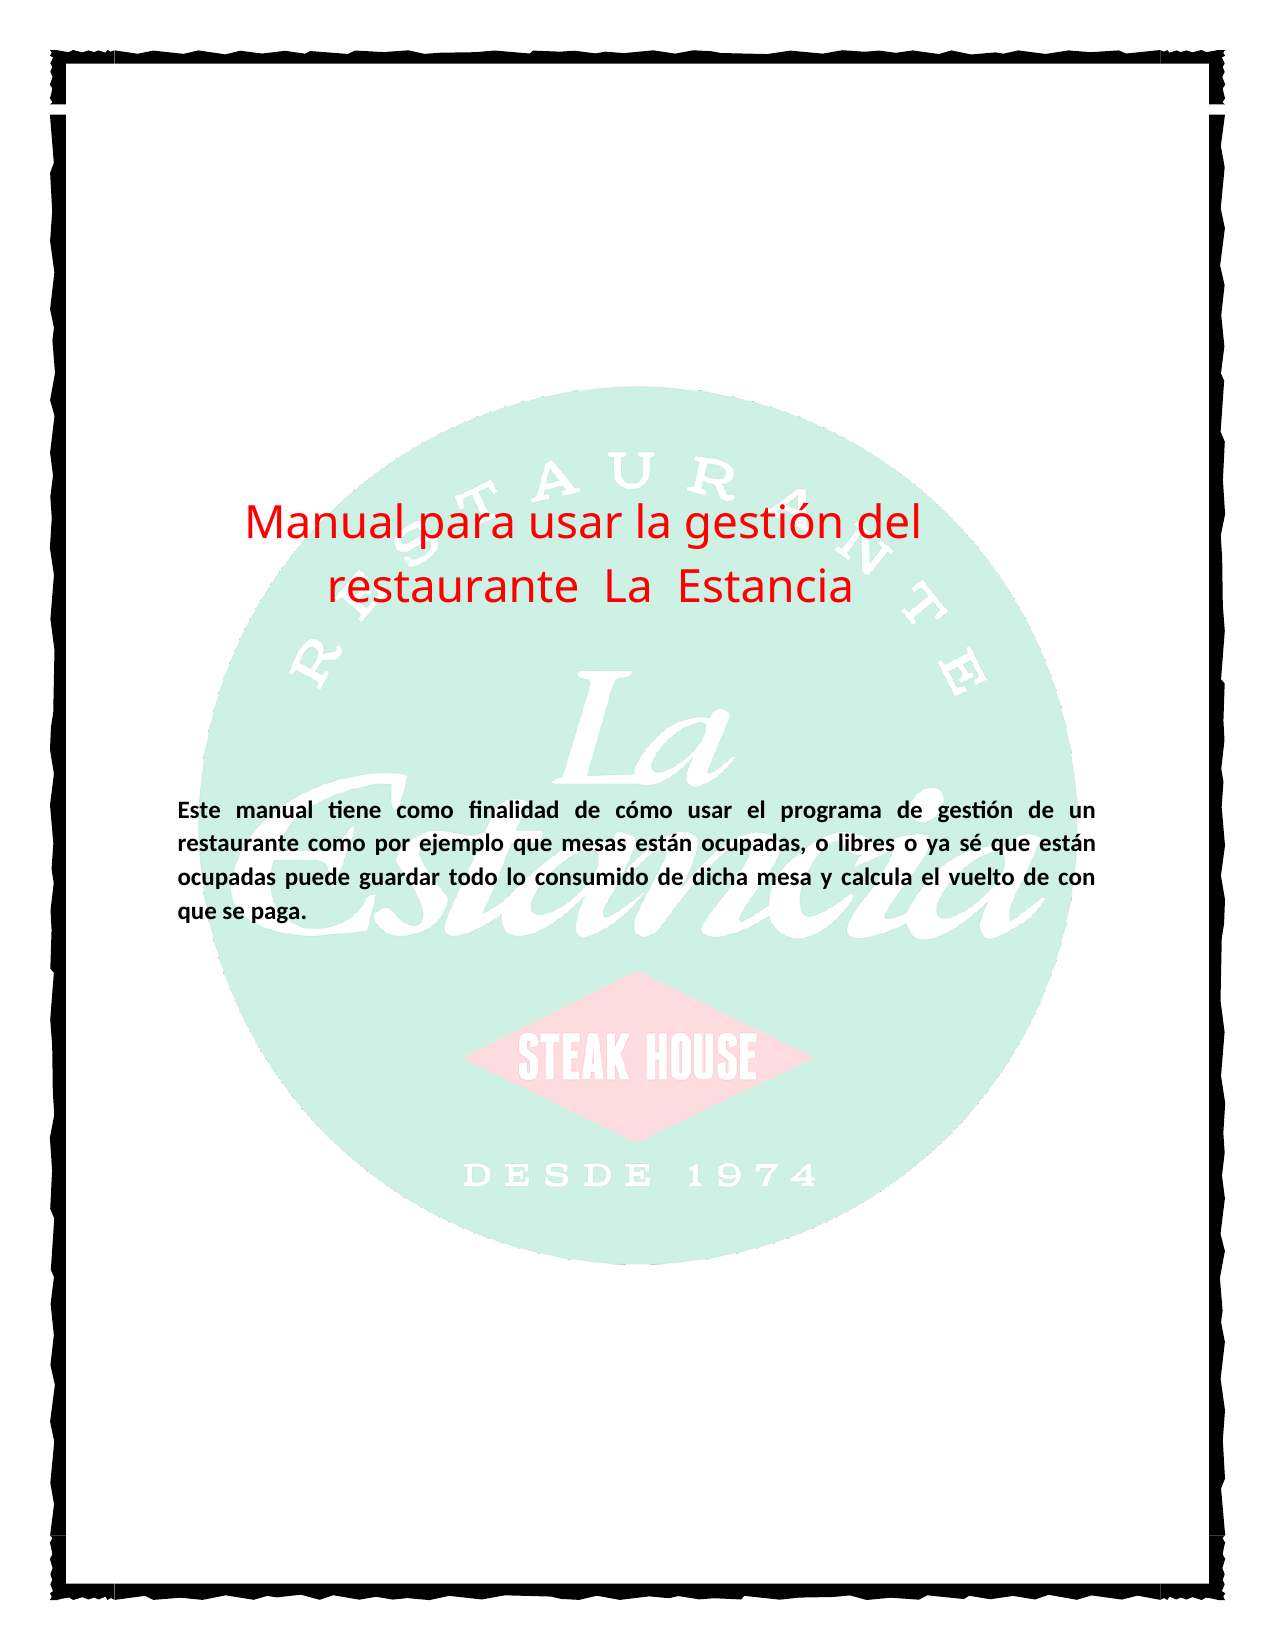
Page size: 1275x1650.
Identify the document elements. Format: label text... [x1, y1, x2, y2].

picture [177, 926, 1098, 1285]
text Manual para usar la gestión del restaurante La Estancia [244, 490, 1098, 616]
picture [177, 365, 1098, 794]
text Este manual tiene como finalidad de cómo usar el programa de gestión de un restaurante como por ejemplo que mesas están ocupadas, o libres o ya sé que están ocupadas puede guardar todo lo consumido de dicha mesa y calcula el vuelto de con que se paga. [177, 794, 1098, 926]
